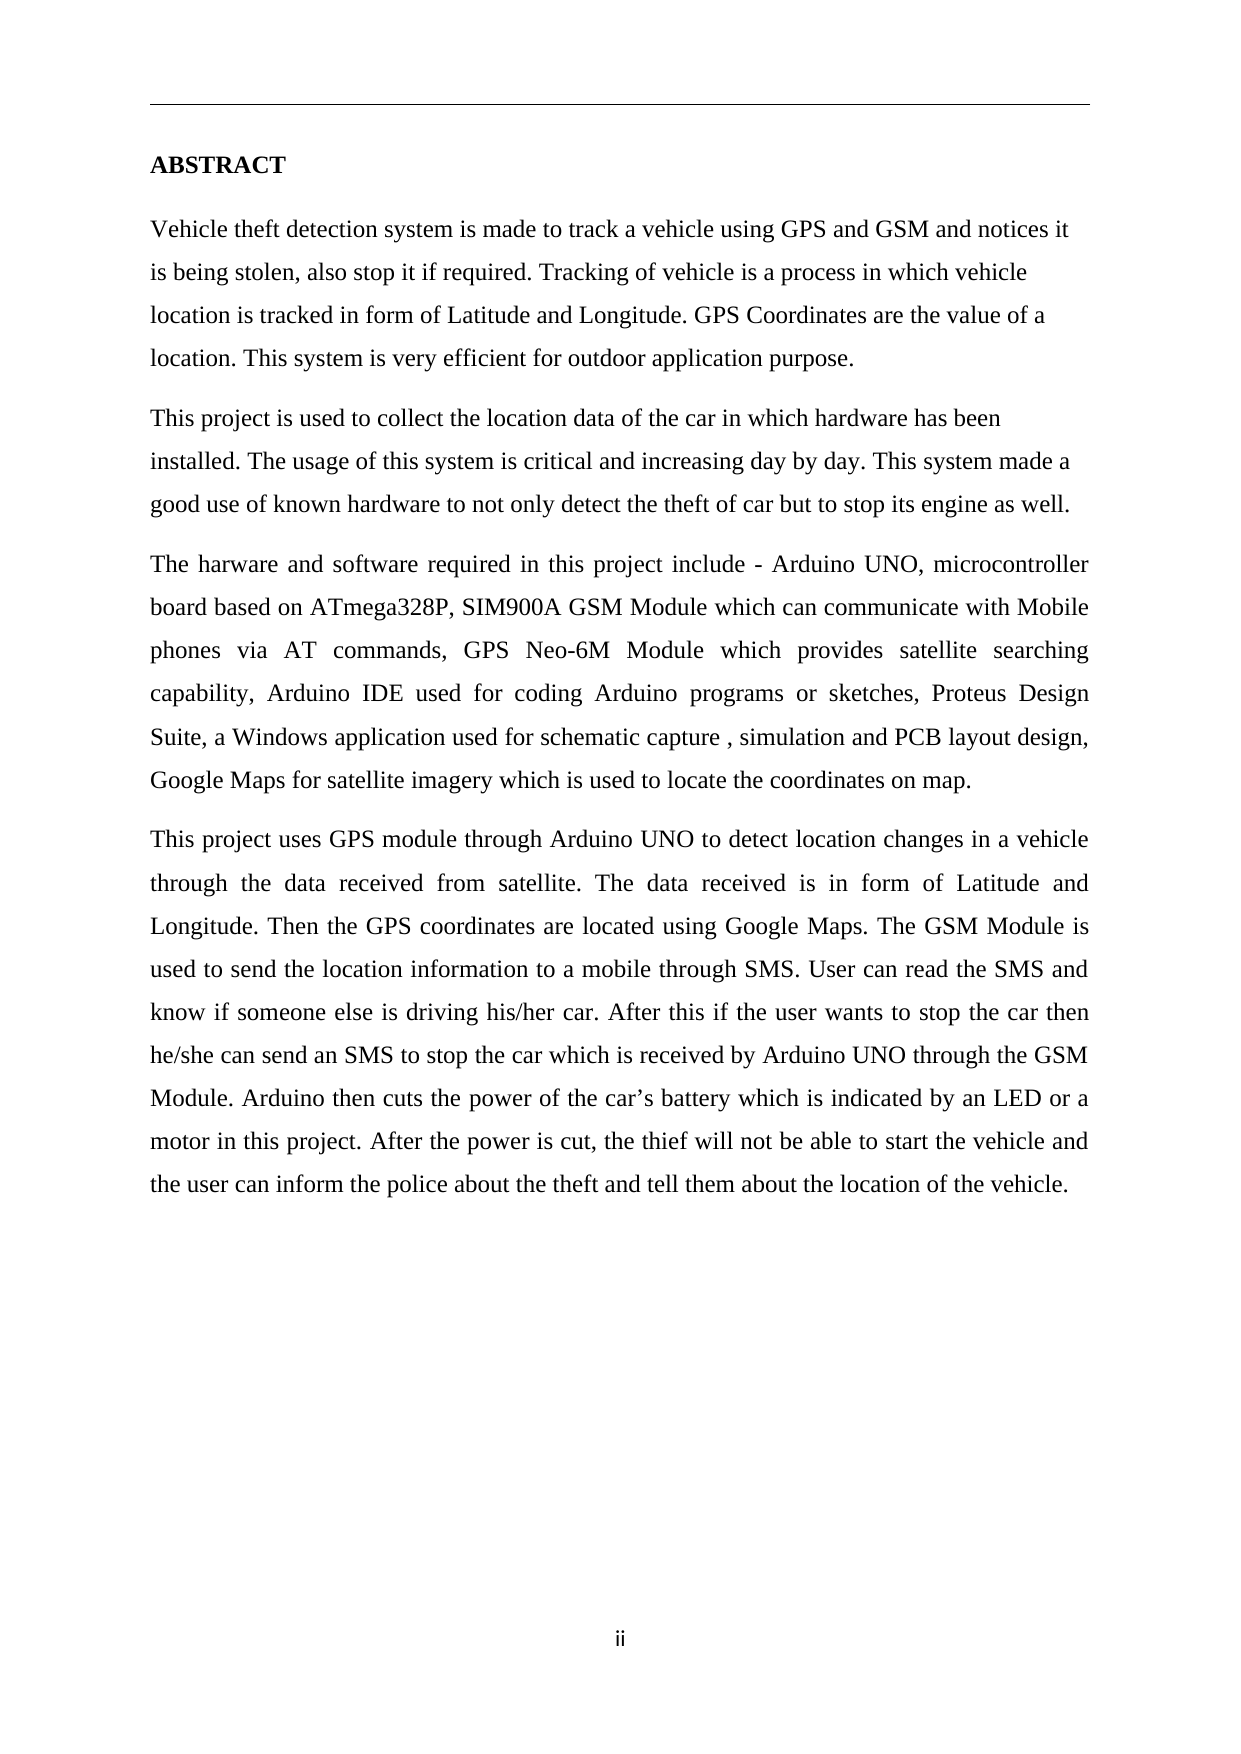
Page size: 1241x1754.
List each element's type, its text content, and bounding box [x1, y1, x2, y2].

text This project uses GPS module through Arduino UNO to detect location changes in a vehicle through the data received from satellite. The data received is in form of Latitude and Longitude. Then the GPS coordinates are located using Google Maps. The GSM Module is used to send the location information to a mobile through SMS. User can read the SMS and know if someone else is driving his/her car. After this if the user wants to stop the car then he/she can send an SMS to stop the car which is received by Arduino UNO through the GSM Module. Arduino then cuts the power of the car’s battery which is indicated by an LED or a motor in this project. After the power is cut, the thief will not be able to start the vehicle and the user can inform the police about the theft and tell them about the location of the vehicle. [150, 824, 1090, 1198]
text ABSTRACT [150, 150, 1090, 179]
text The harware and software required in this project include - Arduino UNO, microcontroller board based on ATmega328P, SIM900A GSM Module which can communicate with Mobile phones via AT commands, GPS Neo-6M Module which provides satellite searching capability, Arduino IDE used for coding Arduino programs or sketches, Proteus Design Suite, a Windows application used for schematic capture , simulation and PCB layout design, Google Maps for satellite imagery which is used to locate the coordinates on map. [150, 549, 1090, 793]
text Vehicle theft detection system is made to track a vehicle using GPS and GSM and notices it is being stolen, also stop it if required. Tracking of vehicle is a process in which vehicle location is tracked in form of Latitude and Longitude. GPS Coordinates are the value of a location. This system is very efficient for outdoor application purpose. [150, 214, 1090, 372]
text This project is used to collect the location data of the car in which hardware has been installed. The usage of this system is critical and increasing day by day. This system made a good use of known hardware to not only detect the theft of car but to stop its engine as well. [150, 403, 1090, 518]
